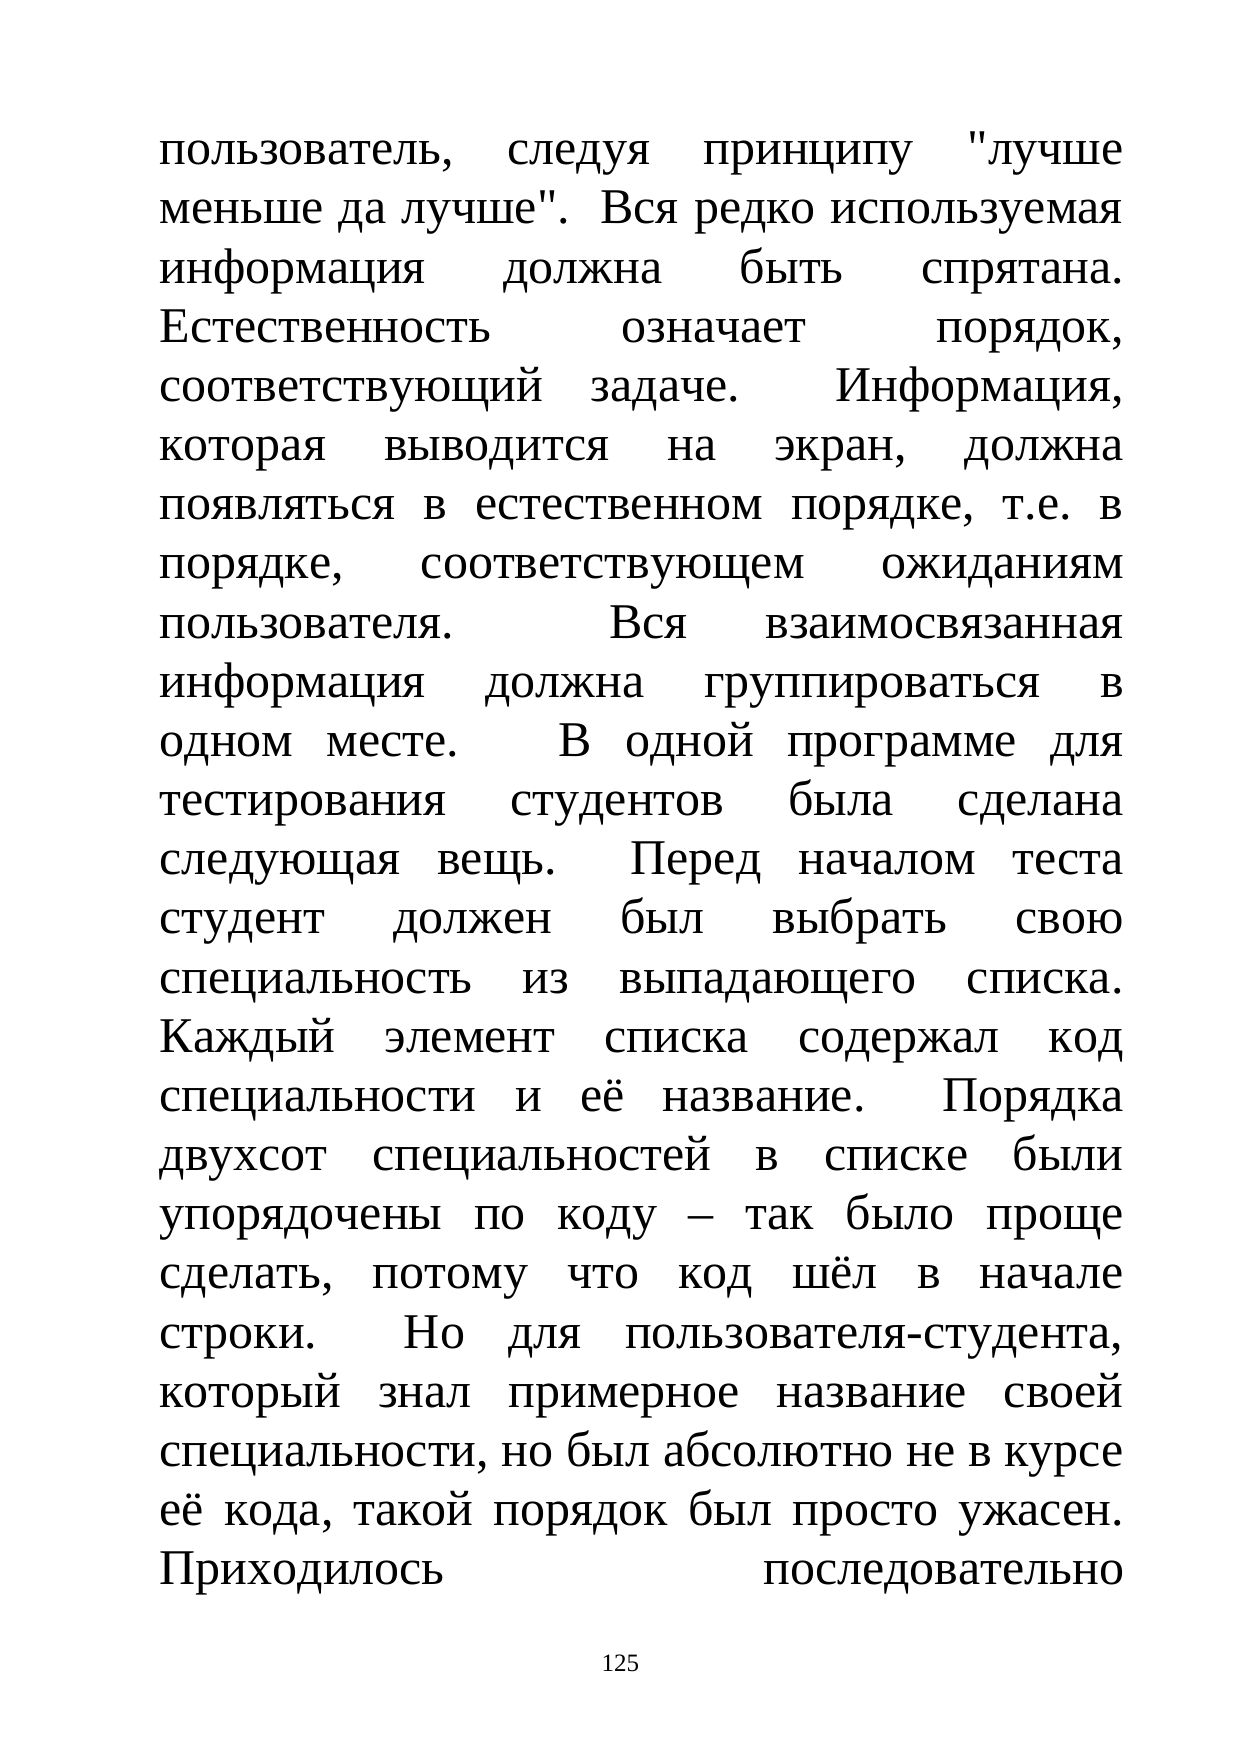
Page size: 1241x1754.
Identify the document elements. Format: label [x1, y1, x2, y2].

list [118, 118, 1124, 1596]
